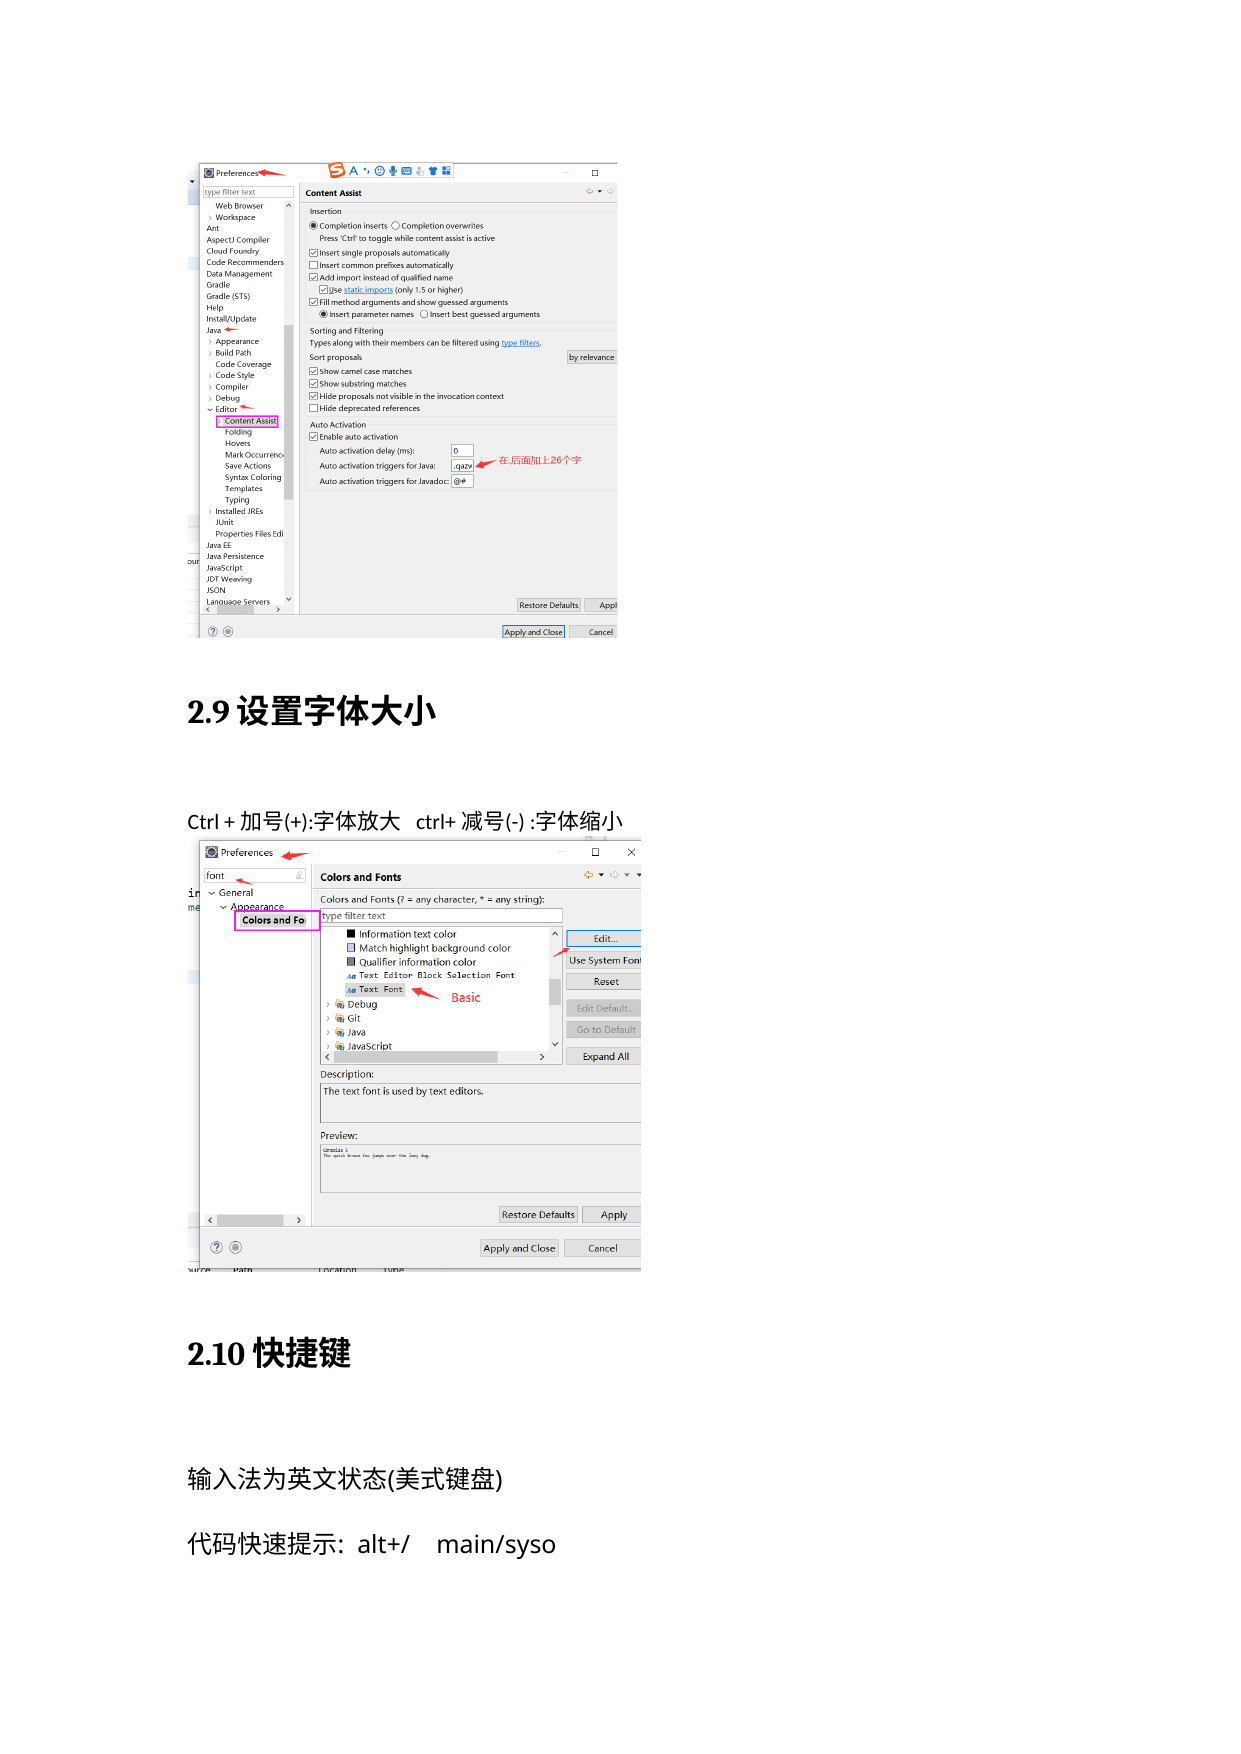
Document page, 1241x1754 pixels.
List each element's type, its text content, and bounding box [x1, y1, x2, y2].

subtitle 2.9设置字体大小 [187, 677, 1053, 742]
text Ctrl + 加号(+):字体放大 ctrl+ 减号(-) :字体缩小 [187, 804, 1053, 836]
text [187, 1446, 1053, 1576]
picture [187, 836, 641, 1272]
subtitle 2.10快捷键 [187, 1318, 1053, 1383]
picture [187, 162, 618, 638]
